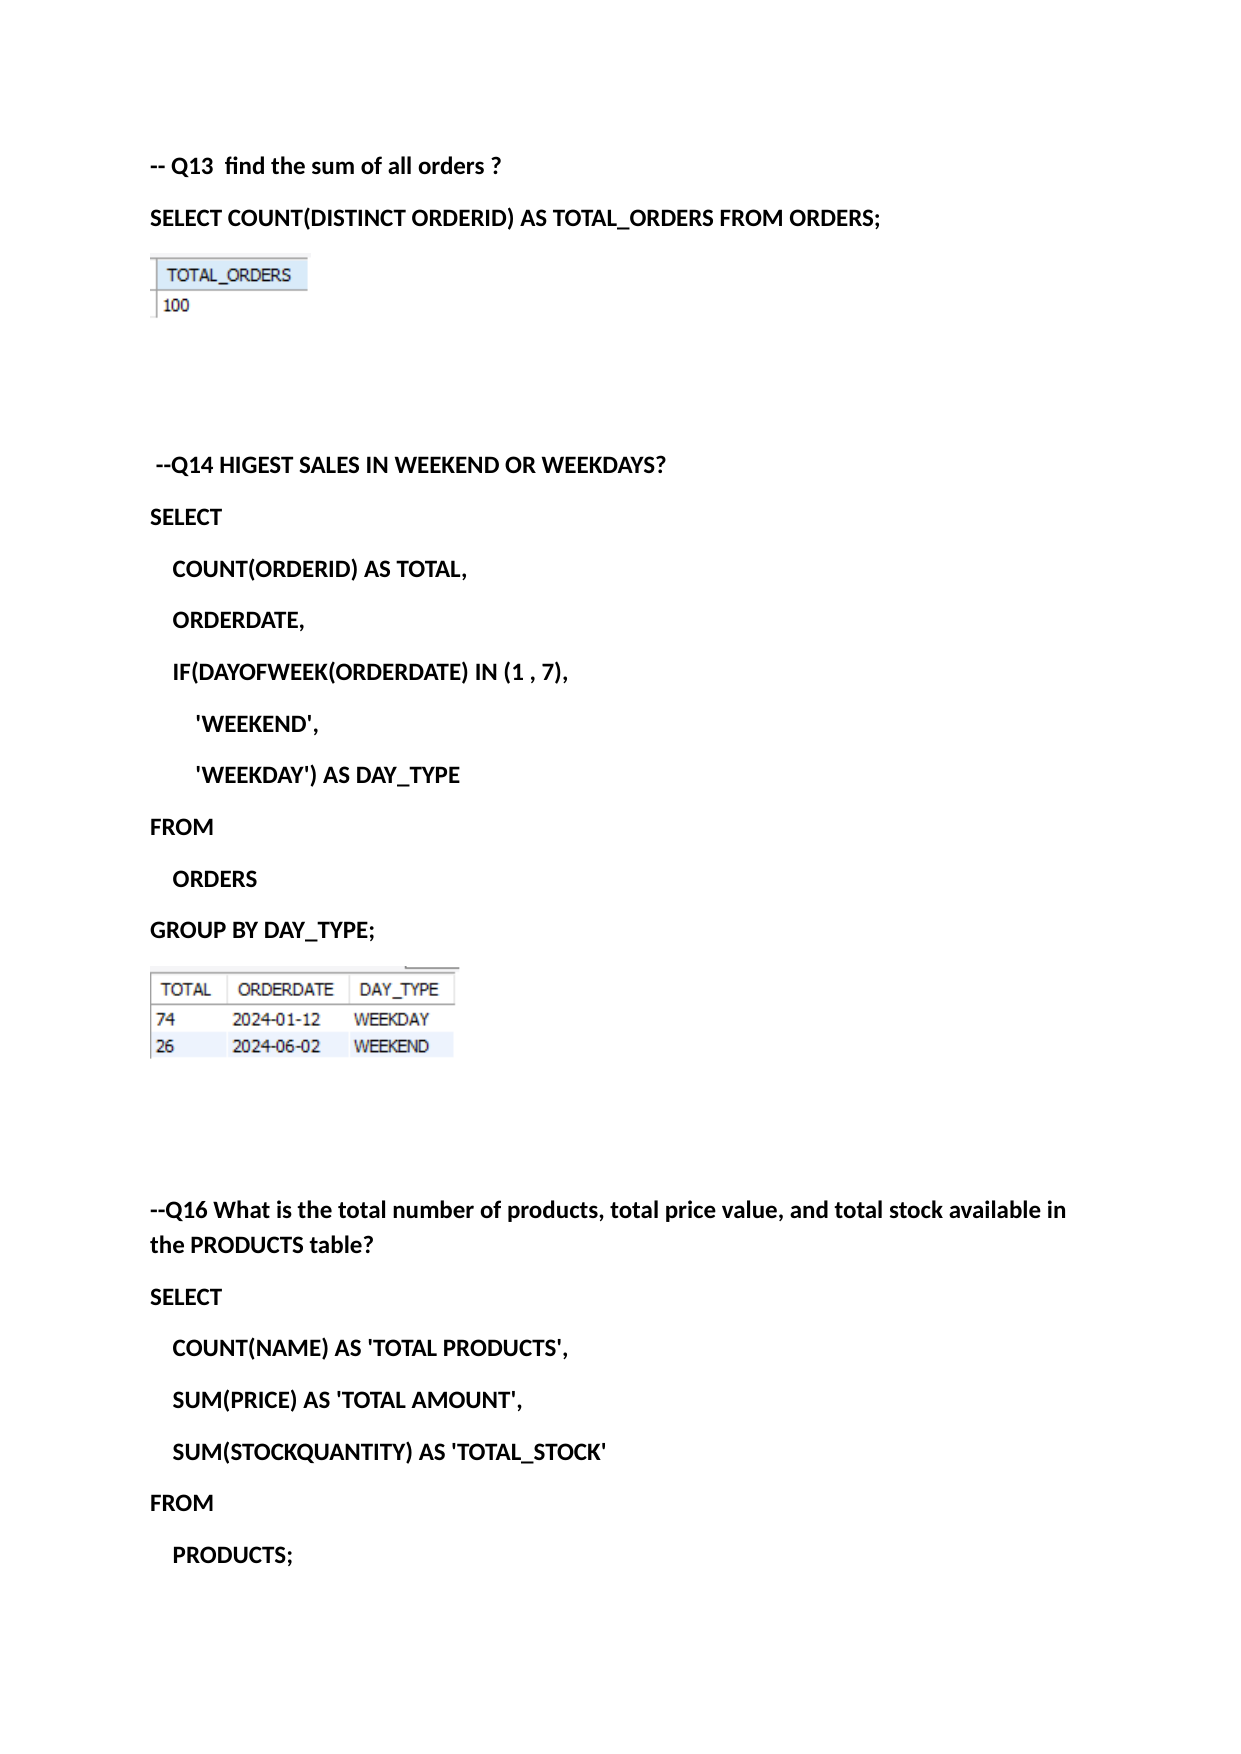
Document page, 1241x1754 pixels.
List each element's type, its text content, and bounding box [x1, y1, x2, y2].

text SELECT [150, 1281, 1090, 1311]
text PRODUCTS; [150, 1539, 1090, 1569]
text FROM [150, 1487, 1090, 1518]
text ORDERDATE, [150, 605, 1090, 635]
text ORDERS [150, 863, 1090, 893]
picture [150, 966, 460, 1070]
text -- Q13 find the sum of all orders ? [150, 150, 1090, 181]
text SELECT [150, 501, 1090, 532]
text SELECT COUNT(DISTINCT ORDERID) AS TOTAL_ORDERS FROM ORDERS; [150, 202, 1090, 232]
text --Q16 What is the total number of products, total price value, and total stock available in the PRODUCTS table? [150, 1194, 1090, 1259]
text SUM(STOCKQUANTITY) AS 'TOTAL_STOCK' [150, 1436, 1090, 1466]
text FROM [150, 811, 1090, 842]
text GROUP BY DAY_TYPE; [150, 915, 1090, 945]
text COUNT(NAME) AS 'TOTAL PRODUCTS', [150, 1332, 1090, 1363]
text IF(DAYOFWEEK(ORDERDATE) IN (1 , 7), [150, 656, 1090, 687]
text SUM(PRICE) AS 'TOTAL AMOUNT', [150, 1384, 1090, 1414]
text --Q14 HIGEST SALES IN WEEKEND OR WEEKDAYS? [150, 450, 1090, 480]
text COUNT(ORDERID) AS TOTAL, [150, 553, 1090, 583]
text 'WEEKDAY') AS DAY_TYPE [150, 760, 1090, 790]
picture [150, 253, 311, 326]
text 'WEEKEND', [150, 708, 1090, 738]
